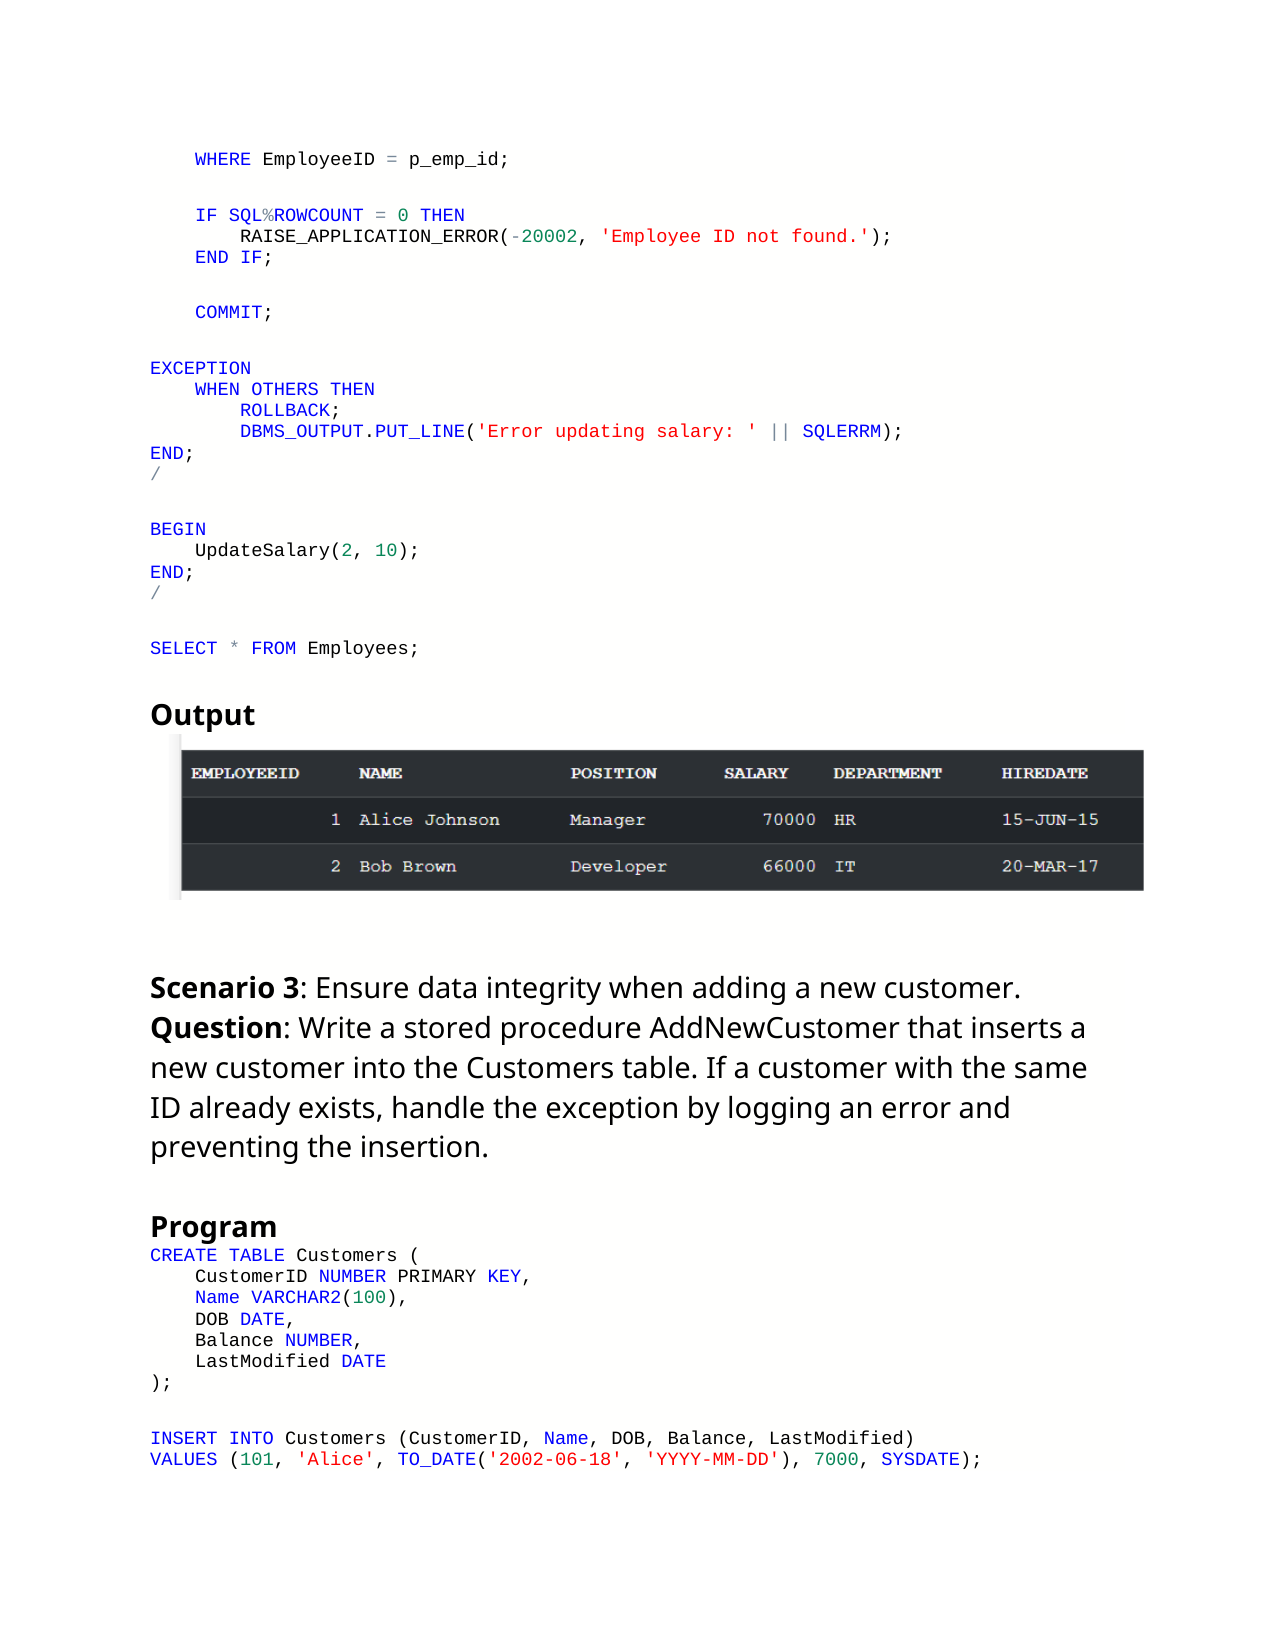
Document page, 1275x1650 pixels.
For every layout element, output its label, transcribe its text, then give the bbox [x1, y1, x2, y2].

text EXCEPTION [150, 358, 1125, 380]
text DOB DATE, [150, 1309, 1125, 1331]
text WHERE EmployeeID = p_emp_id; [150, 150, 1125, 171]
text END; [150, 562, 1125, 584]
text Scenario 3: Ensure data integrity when adding a new customer. [150, 968, 1125, 1007]
text COMMIT; [150, 303, 1125, 324]
text SELECT * FROM Employees; [150, 639, 1125, 660]
text Question: Write a stored procedure AddNewCustomer that inserts a new customer into the Customers table. If a customer with the same ID already exists, handle the exception by logging an error and preventing the insertion. [150, 1007, 1125, 1166]
text / [150, 584, 1125, 605]
text / [150, 465, 1125, 486]
text WHEN OTHERS THEN [150, 380, 1125, 401]
text UpdateSalary(2, 10); [150, 541, 1125, 562]
text LastModified DATE [150, 1352, 1125, 1373]
text ROLLBACK; [150, 401, 1125, 422]
text IF SQL%ROWCOUNT = 0 THEN [150, 205, 1125, 227]
text CustomerID NUMBER PRIMARY KEY, [150, 1267, 1125, 1288]
text Output [150, 694, 1125, 734]
text CREATE TABLE Customers ( [150, 1246, 1125, 1267]
text BEGIN [150, 520, 1125, 541]
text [150, 1428, 1125, 1450]
text VALUES (101, 'Alice', TO_DATE('2002-06-18', 'YYYY-MM-DD'), 7000, SYSDATE); [150, 1450, 1125, 1471]
text ); [150, 1373, 1125, 1394]
text END IF; [150, 248, 1125, 269]
text Balance NUMBER, [150, 1331, 1125, 1352]
text RAISE_APPLICATION_ERROR(-20002, 'Employee ID not found.'); [150, 227, 1125, 248]
text Program [150, 1206, 1125, 1246]
text Name VARCHAR2(100), [150, 1288, 1125, 1309]
text END; [150, 443, 1125, 465]
text DBMS_OUTPUT.PUT_LINE('Error updating salary: ' || SQLERRM); [150, 422, 1125, 443]
